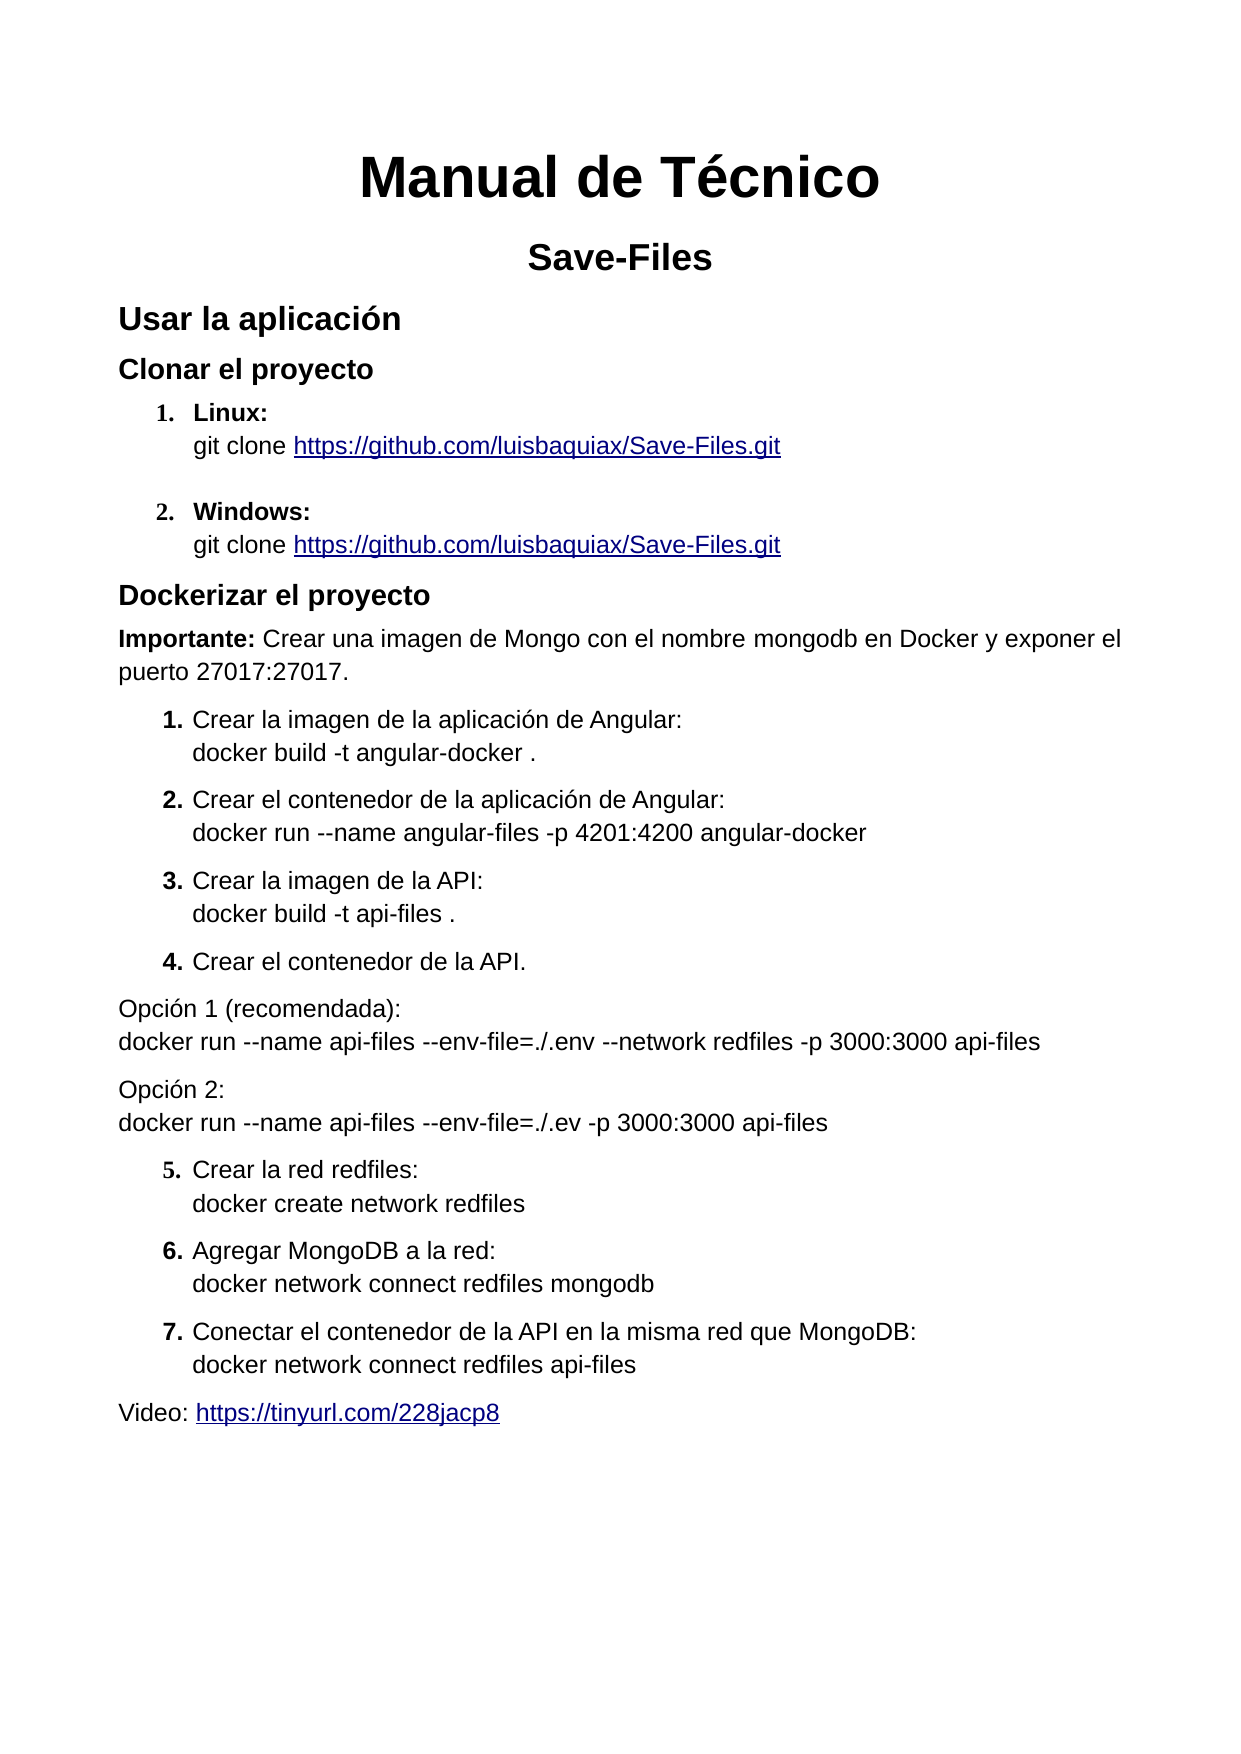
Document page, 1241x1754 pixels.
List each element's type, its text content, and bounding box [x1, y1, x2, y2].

subtitle Usar la aplicación [118, 299, 1122, 338]
list Crear la imagen de la aplicación de Angular: docker build -t angular-docker . [162, 705, 1122, 767]
list Opción 2: docker run --name api-files --env-file=./.ev -p 3000:3000 api-files [118, 1075, 1122, 1137]
text Importante: Crear una imagen de Mongo con el nombre mongodb en Docker y exponer el puerto 27017:27017. [118, 624, 1122, 686]
list Crear la red redfiles: docker create network redfiles [162, 1156, 1122, 1217]
list Crear el contenedor de la API. [162, 947, 1122, 975]
list Agregar MongoDB a la red: docker network connect redfiles mongodb [162, 1236, 1122, 1298]
subtitle Clonar el proyecto [118, 352, 1122, 386]
subtitle Dockerizar el proyecto [118, 578, 1122, 612]
list Crear la imagen de la API: docker build -t api-files . [162, 866, 1122, 928]
list Opción 1 (recomendada): docker run --name api-files --env-file=./.env --network redfiles -p 3000:3000 api-files [118, 994, 1122, 1056]
list Windows: git clone https://github.com/luisbaquiax/Save-Files.git [156, 497, 1122, 559]
text Video: https://tinyurl.com/228jacp8 [118, 1397, 1122, 1426]
list Crear el contenedor de la aplicación de Angular: docker run --name angular-files -p 4201:4200 angular-docker [162, 785, 1122, 847]
subtitle Save-Files [118, 235, 1122, 278]
title Manual de Técnico [118, 143, 1122, 210]
list Conectar el contenedor de la API en la misma red que MongoDB: docker network connect redfiles api-files [162, 1317, 1122, 1379]
list Linux: git clone https://github.com/luisbaquiax/Save-Files.git [156, 398, 1122, 460]
